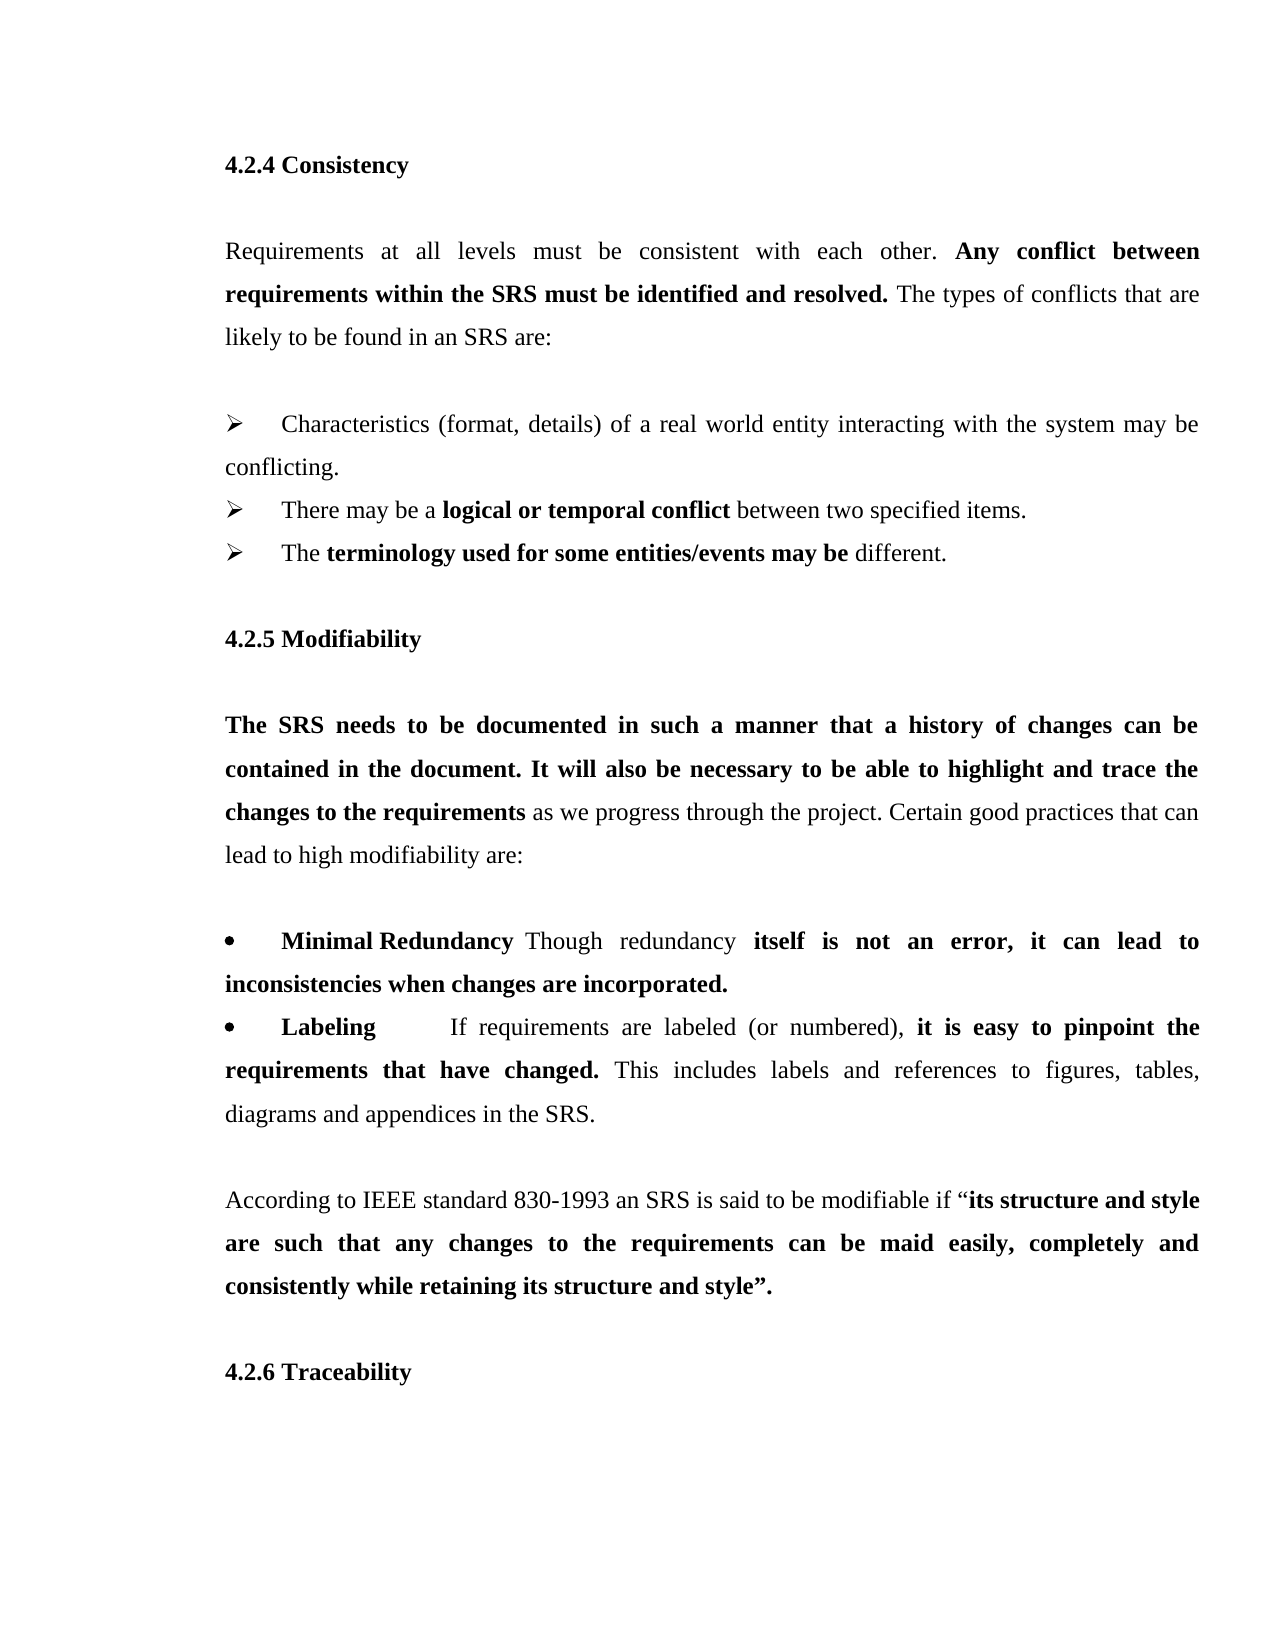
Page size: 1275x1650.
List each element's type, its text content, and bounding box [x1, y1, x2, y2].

list Minimal Redundancy Though redundancy itself is not an error, it can lead to inconsistencies when changes are incorporated. [225, 926, 1200, 998]
list There may be a logical or temporal conflict between two specified items. [225, 495, 1200, 524]
list Traceability [225, 1357, 1200, 1386]
list Characteristics (format, details) of a real world entity interacting with the system may be conflicting. [225, 409, 1200, 481]
text According to IEEE standard 830-1993 an SRS is said to be modifiable if “its structure and style are such that any changes to the requirements can be maid easily, completely and consistently while retaining its structure and style”. [225, 1185, 1200, 1300]
text Requirements at all levels must be consistent with each other. Any conflict between requirements within the SRS must be identified and resolved. The types of conflicts that are likely to be found in an SRS are: [225, 236, 1200, 351]
list Consistency [150, 150, 1125, 179]
list Labeling If requirements are labeled (or numbered), it is easy to pinpoint the requirements that have changed. This includes labels and references to figures, tables, diagrams and appendices in the SRS. [225, 1012, 1200, 1127]
list The terminology used for some entities/events may be different. [225, 538, 1200, 567]
text The SRS needs to be documented in such a manner that a history of changes can be contained in the document. It will also be necessary to be able to highlight and trace the changes to the requirements as we progress through the project. Certain good practices that can lead to high modifiability are: [225, 711, 1200, 869]
list Modifiability [225, 624, 1200, 653]
